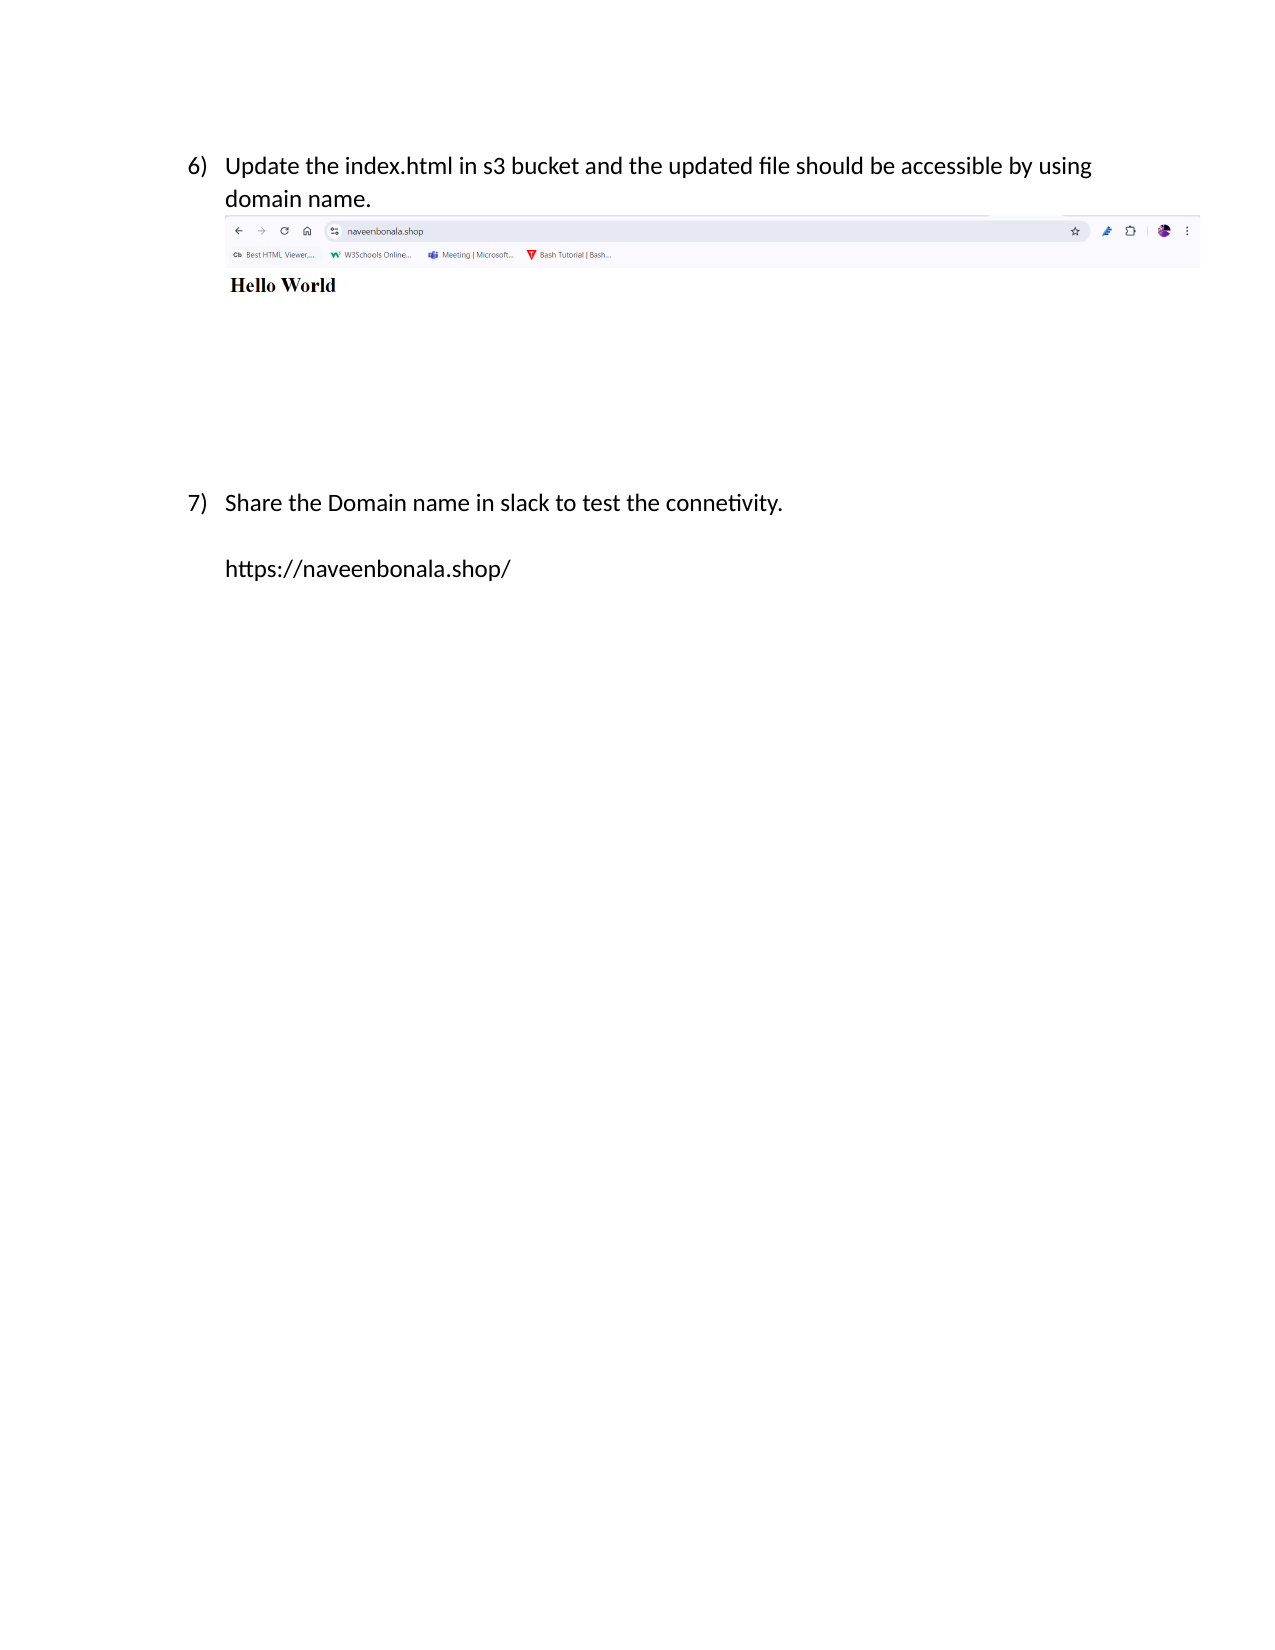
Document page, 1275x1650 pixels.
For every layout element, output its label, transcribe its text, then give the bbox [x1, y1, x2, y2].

list https://naveenbonala.shop/ [225, 553, 1125, 583]
list Update the index.html in s3 bucket and the updated file should be accessible by using domain name. [187, 150, 1125, 213]
picture [225, 215, 1200, 419]
list Share the Domain name in slack to test the connetivity. [187, 487, 1125, 517]
